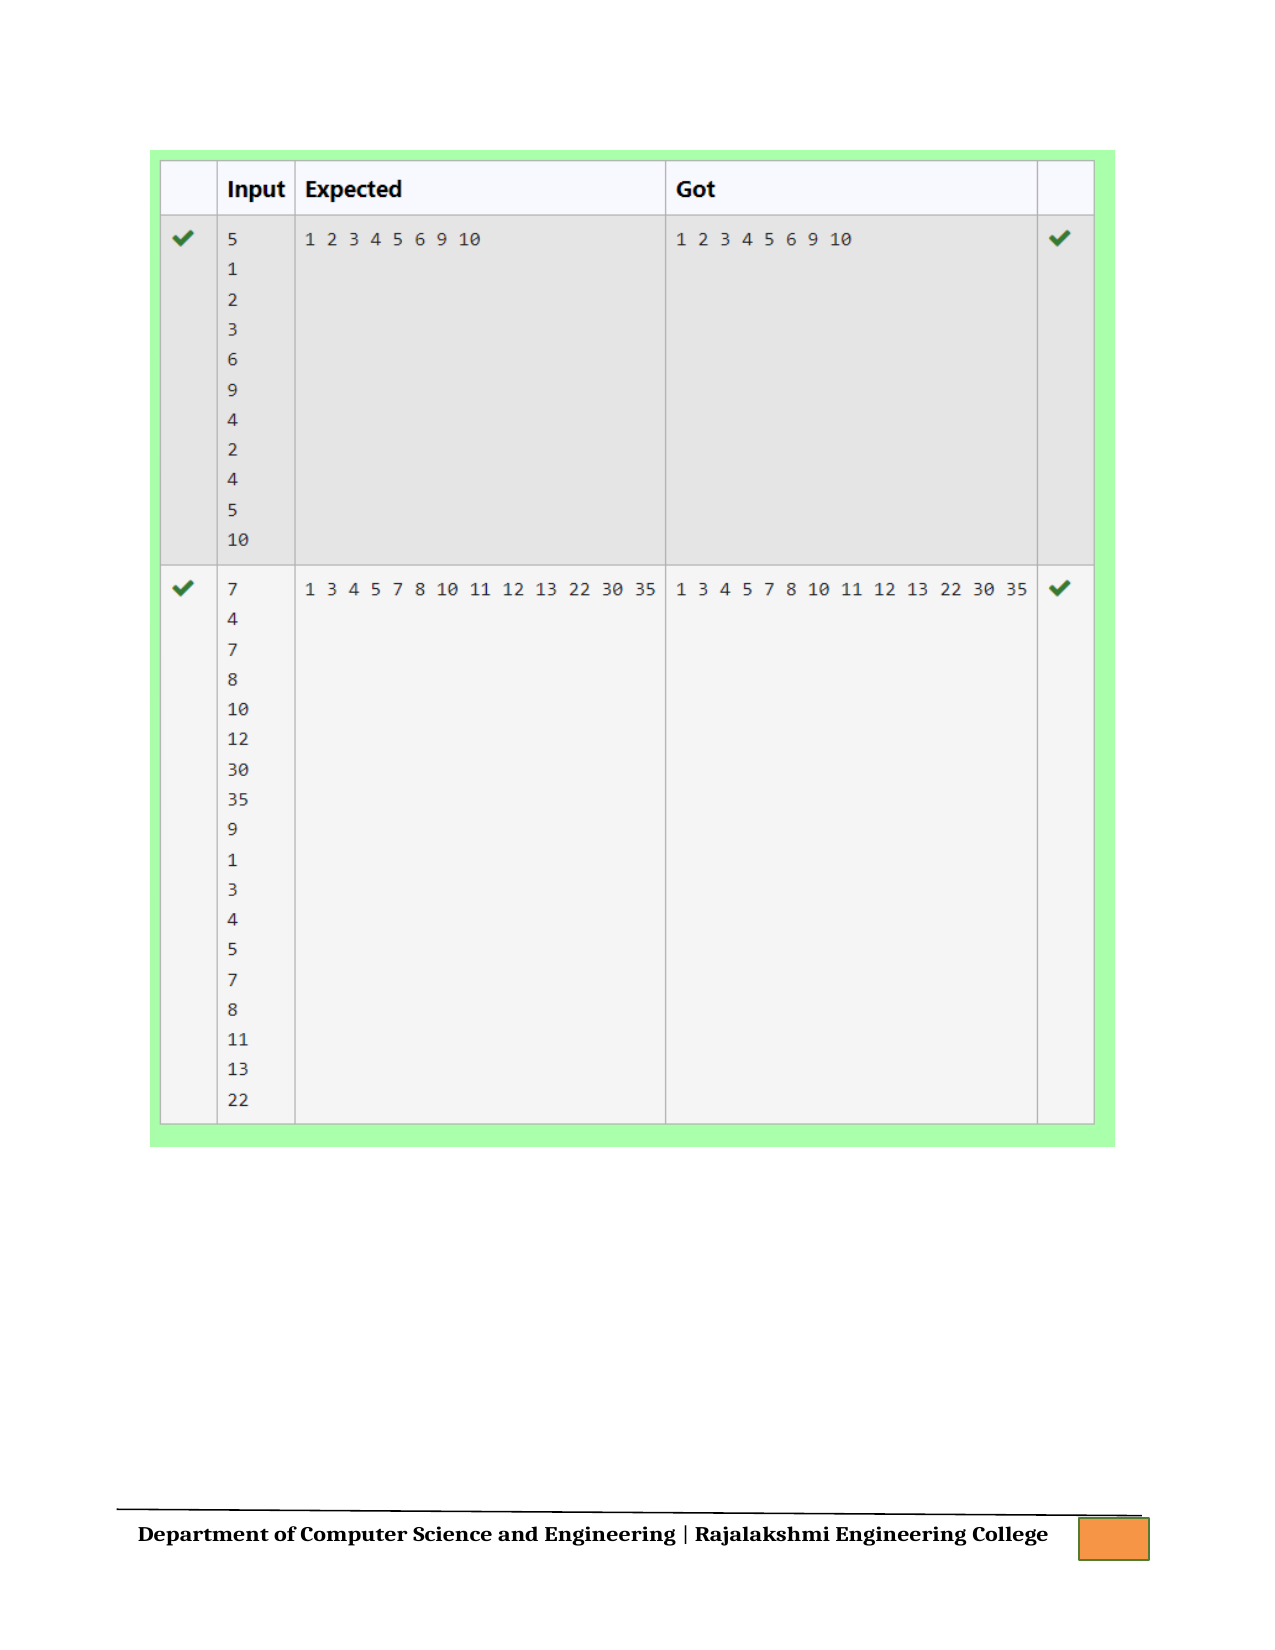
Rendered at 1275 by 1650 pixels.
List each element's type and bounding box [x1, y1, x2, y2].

picture [150, 150, 1116, 1147]
